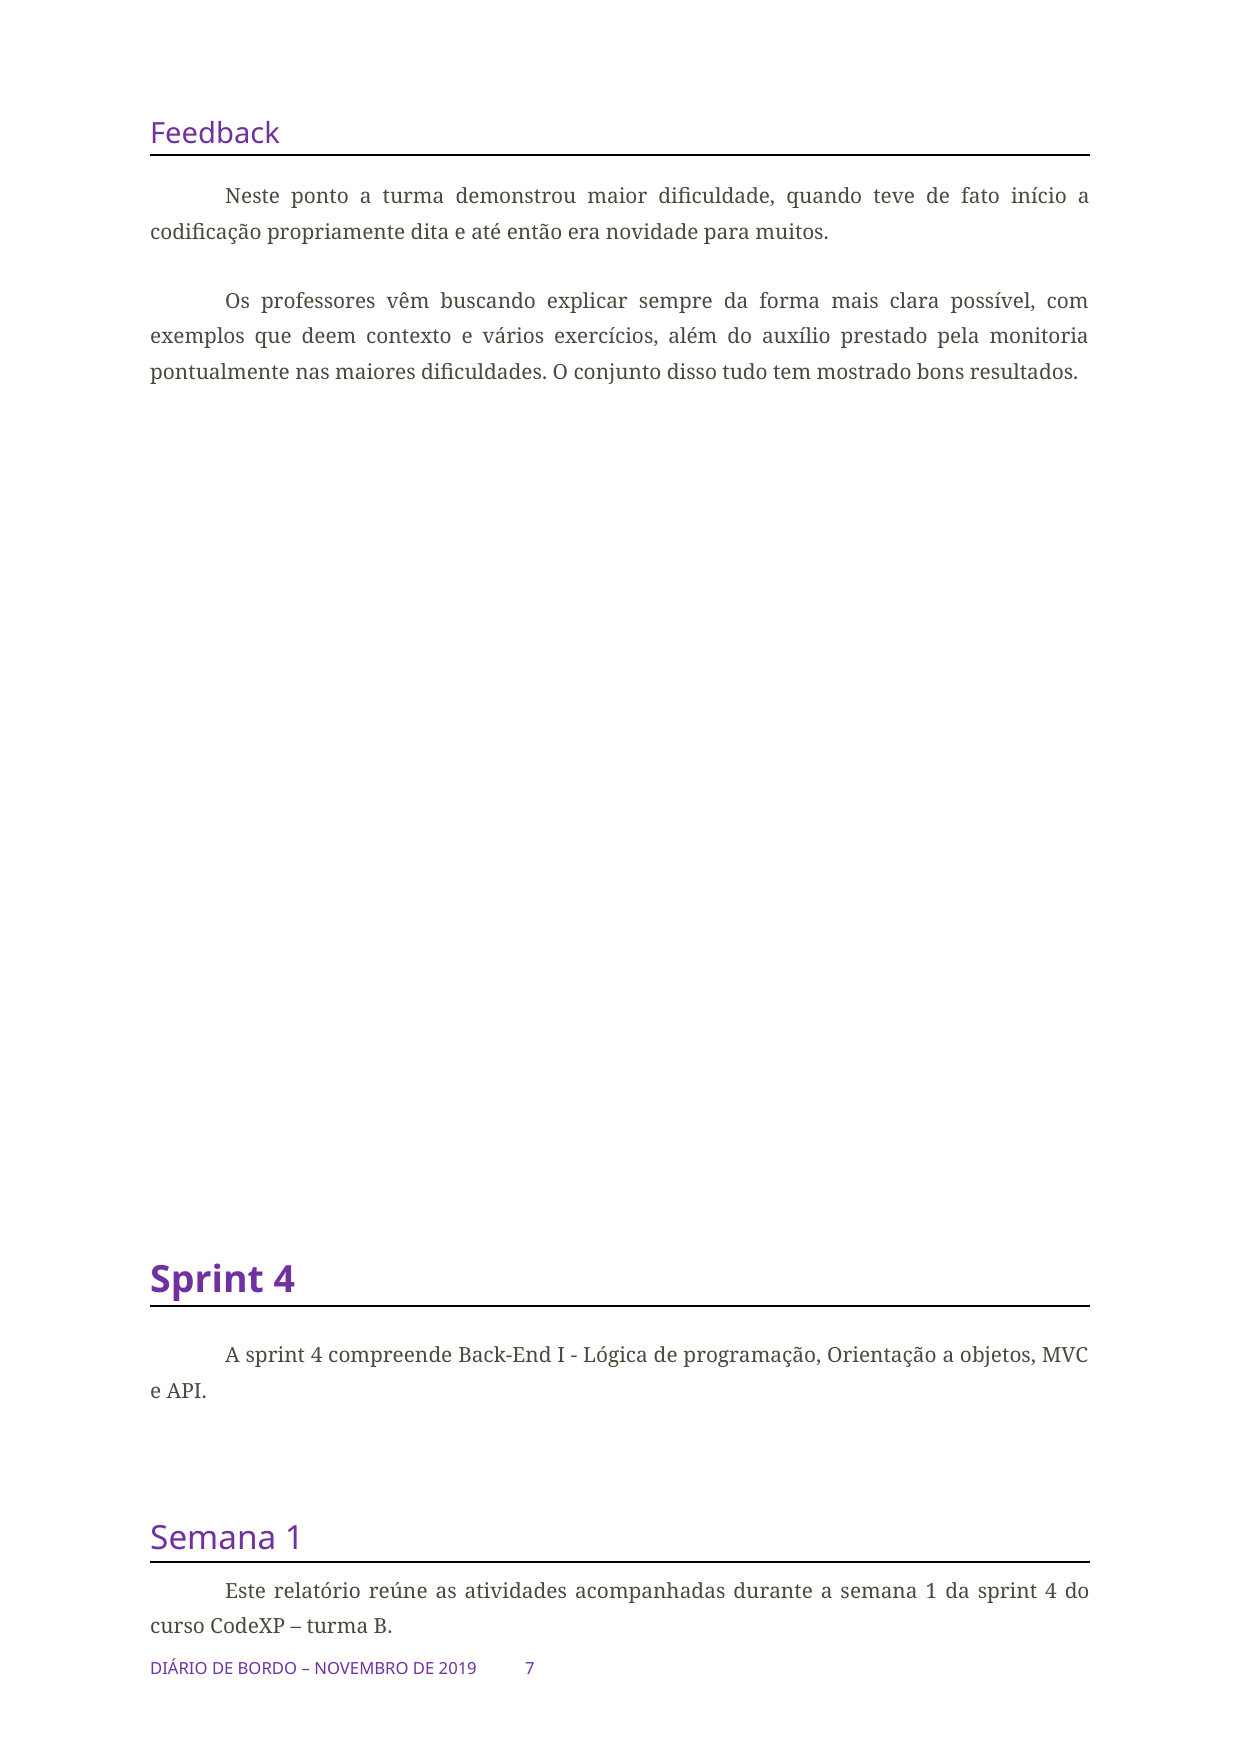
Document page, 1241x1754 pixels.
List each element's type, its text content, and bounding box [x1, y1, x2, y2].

text Os professores vêm buscando explicar sempre da forma mais clara possível, com exemplos que deem contexto e vários exercícios, além do auxílio prestado pela monitoria pontualmente nas maiores dificuldades. O conjunto disso tudo tem mostrado bons resultados. [150, 286, 1090, 385]
text Neste ponto a turma demonstrou maior dificuldade, quando teve de fato início a codificação propriamente dita e até então era novidade para muitos. [150, 181, 1090, 245]
text Sprint 4 [150, 1252, 1090, 1305]
text Semana 1 [150, 1514, 1090, 1561]
text Feedback [150, 112, 1090, 154]
text A sprint 4 compreende Back-End I - Lógica de programação, Orientação a objetos, MVC e API. [150, 1341, 1090, 1404]
text Este relatório reúne as atividades acompanhadas durante a semana 1 da sprint 4 do curso CodeXP – turma B. [150, 1576, 1090, 1640]
